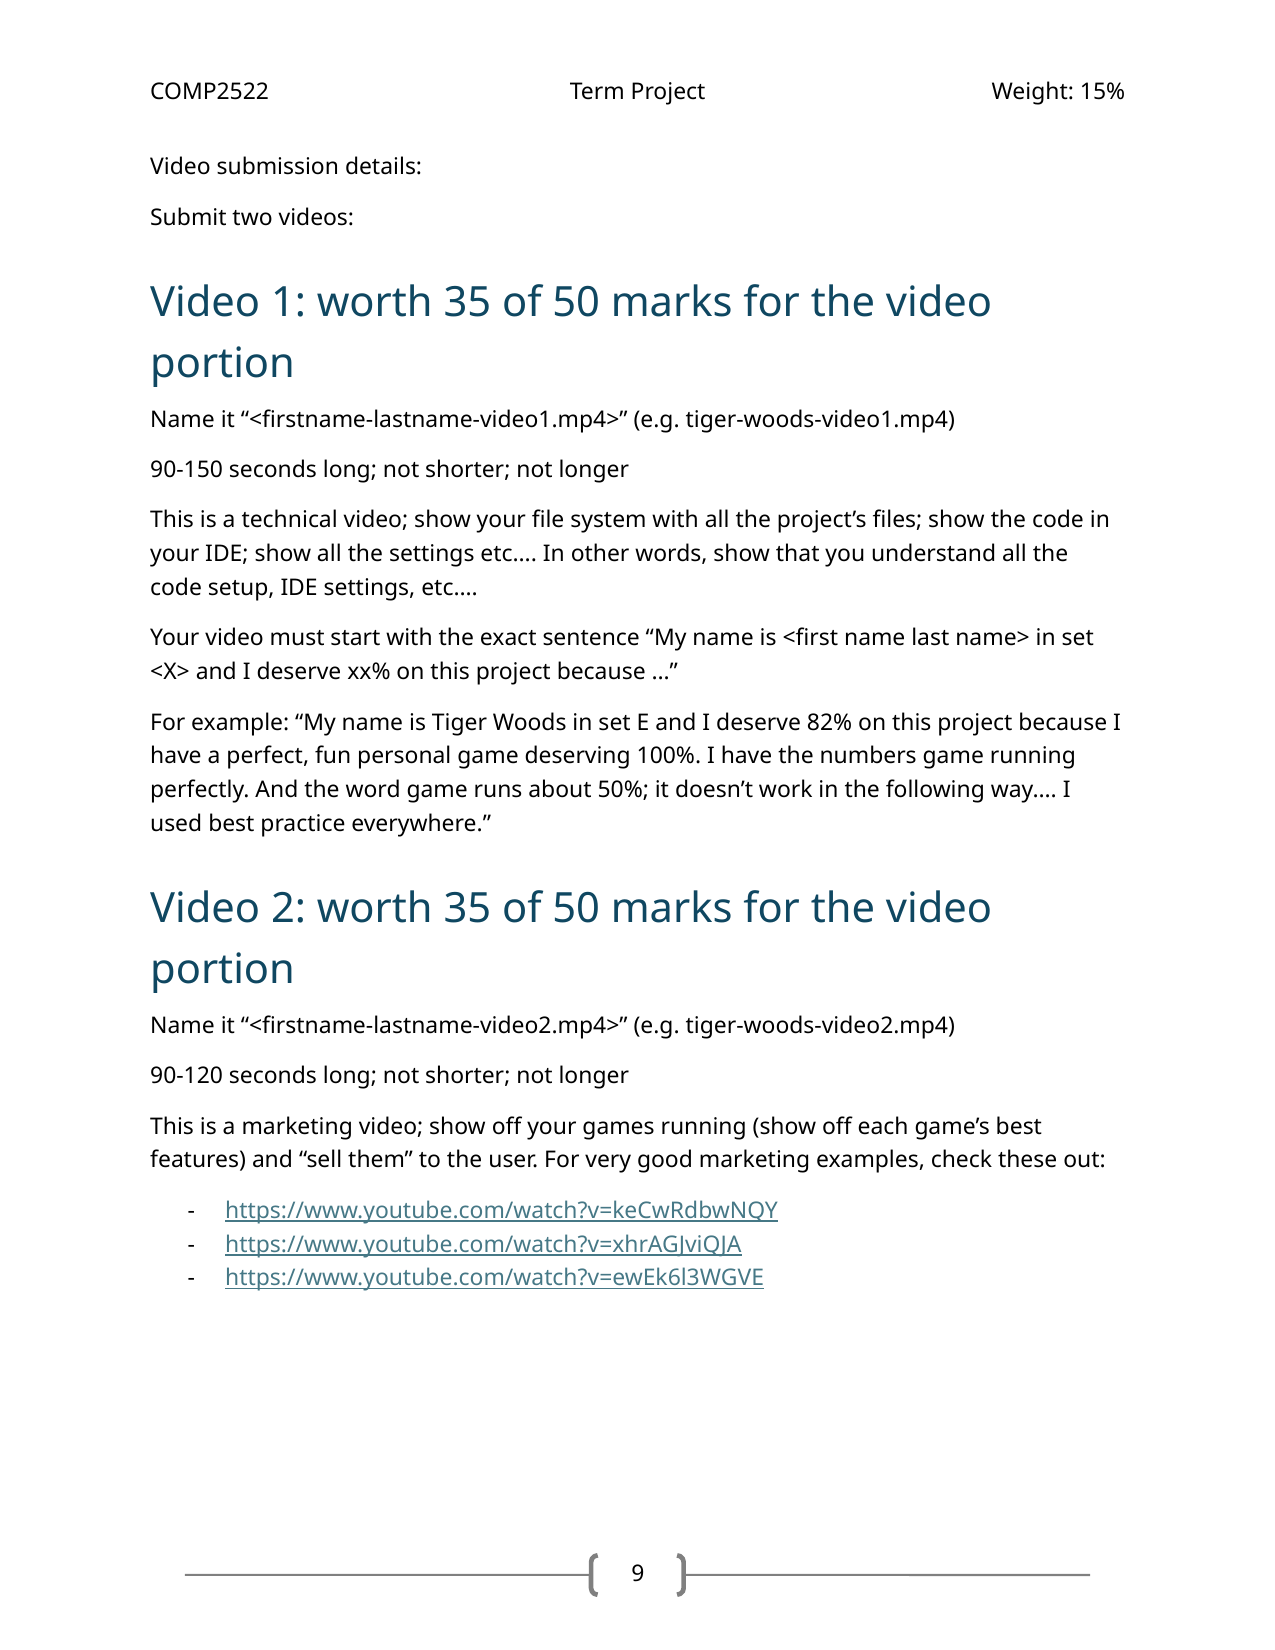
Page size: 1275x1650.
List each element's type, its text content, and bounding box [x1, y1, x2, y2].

text 90-150 seconds long; not shorter; not longer [150, 453, 1125, 484]
subtitle Video 2: worth 35 of 50 marks for the video portion [150, 878, 1125, 996]
list https://www.youtube.com/watch?v=xhrAGJviQJA [187, 1227, 1125, 1259]
text Video submission details: [150, 150, 1125, 181]
text This is a technical video; show your file system with all the project’s files; show the code in your IDE; show all the settings etc…. In other words, show that you understand all the code setup, IDE settings, etc…. [150, 503, 1125, 602]
text For example: “My name is Tiger Woods in set E and I deserve 82% on this project because I have a perfect, fun personal game deserving 100%. I have the numbers game running perfectly. And the word game runs about 50%; it doesn’t work in the following way…. I used best practice everywhere.” [150, 705, 1125, 838]
text Submit two videos: [150, 200, 1125, 232]
list https://www.youtube.com/watch?v=keCwRdbwNQY [187, 1194, 1125, 1225]
text Name it “<firstname-lastname-video2.mp4>” (e.g. tiger-woods-video2.mp4) [150, 1009, 1125, 1040]
subtitle Video 1: worth 35 of 50 marks for the video portion [150, 272, 1125, 390]
list https://www.youtube.com/watch?v=ewEk6l3WGVE [187, 1261, 1125, 1292]
text This is a marketing video; show off your games running (show off each game’s best features) and “sell them” to the user. For very good marketing examples, check these out: [150, 1109, 1125, 1174]
text Name it “<firstname-lastname-video1.mp4>” (e.g. tiger-woods-video1.mp4) [150, 402, 1125, 434]
text 90-120 seconds long; not shorter; not longer [150, 1059, 1125, 1090]
text Your video must start with the exact sentence “My name is <first name last name> in set <X> and I deserve xx% on this project because …” [150, 621, 1125, 686]
